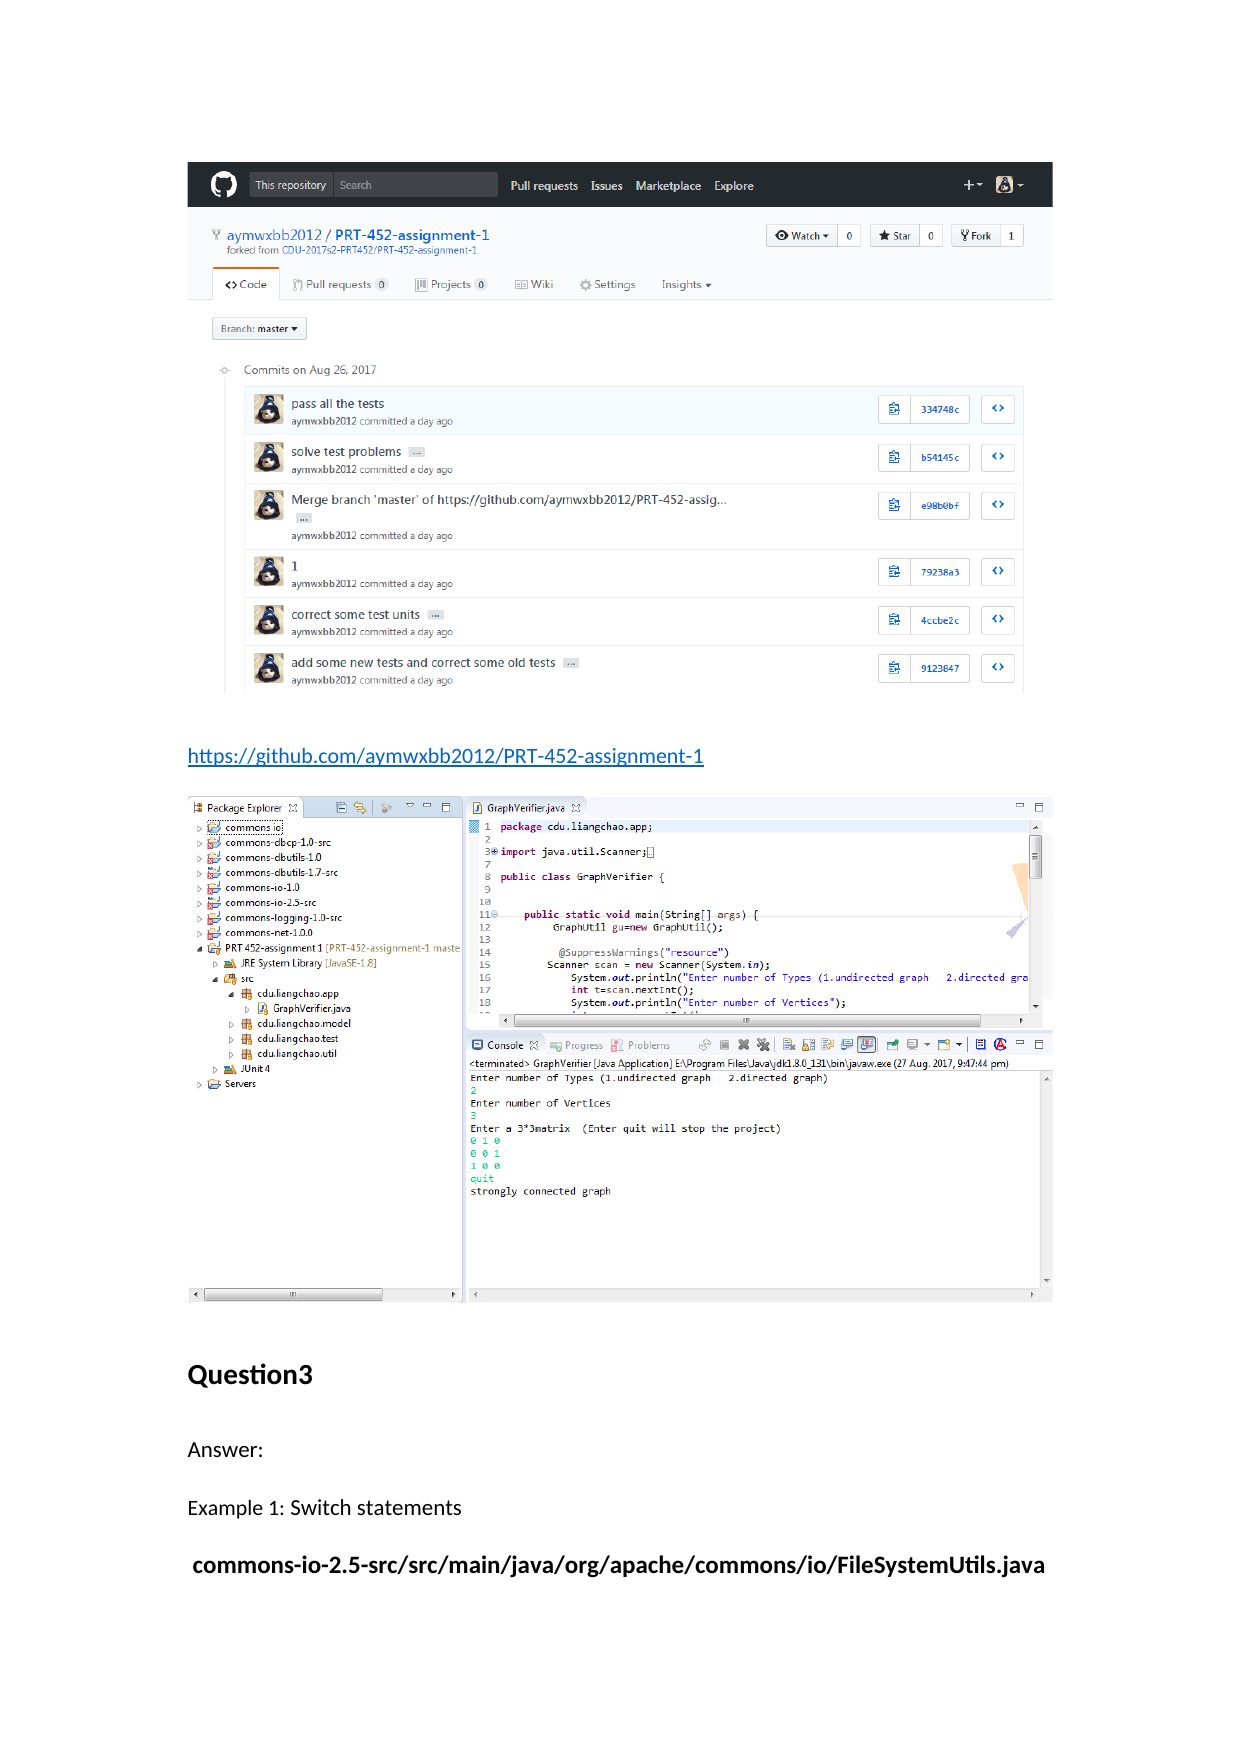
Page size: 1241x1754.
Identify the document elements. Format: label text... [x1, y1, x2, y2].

text https://github.com/aymwxbb2012/PRT-452-assignment-1 [187, 739, 1053, 772]
text Answer: [187, 1433, 1053, 1465]
picture [187, 796, 1053, 1303]
text Example 1: Switch statements [187, 1490, 1053, 1523]
text commons-io-2.5-src/src/main/java/org/apache/commons/io/FileSystemUtils.java [187, 1548, 1053, 1580]
picture [187, 162, 1053, 693]
text Question3 [187, 1342, 1053, 1407]
